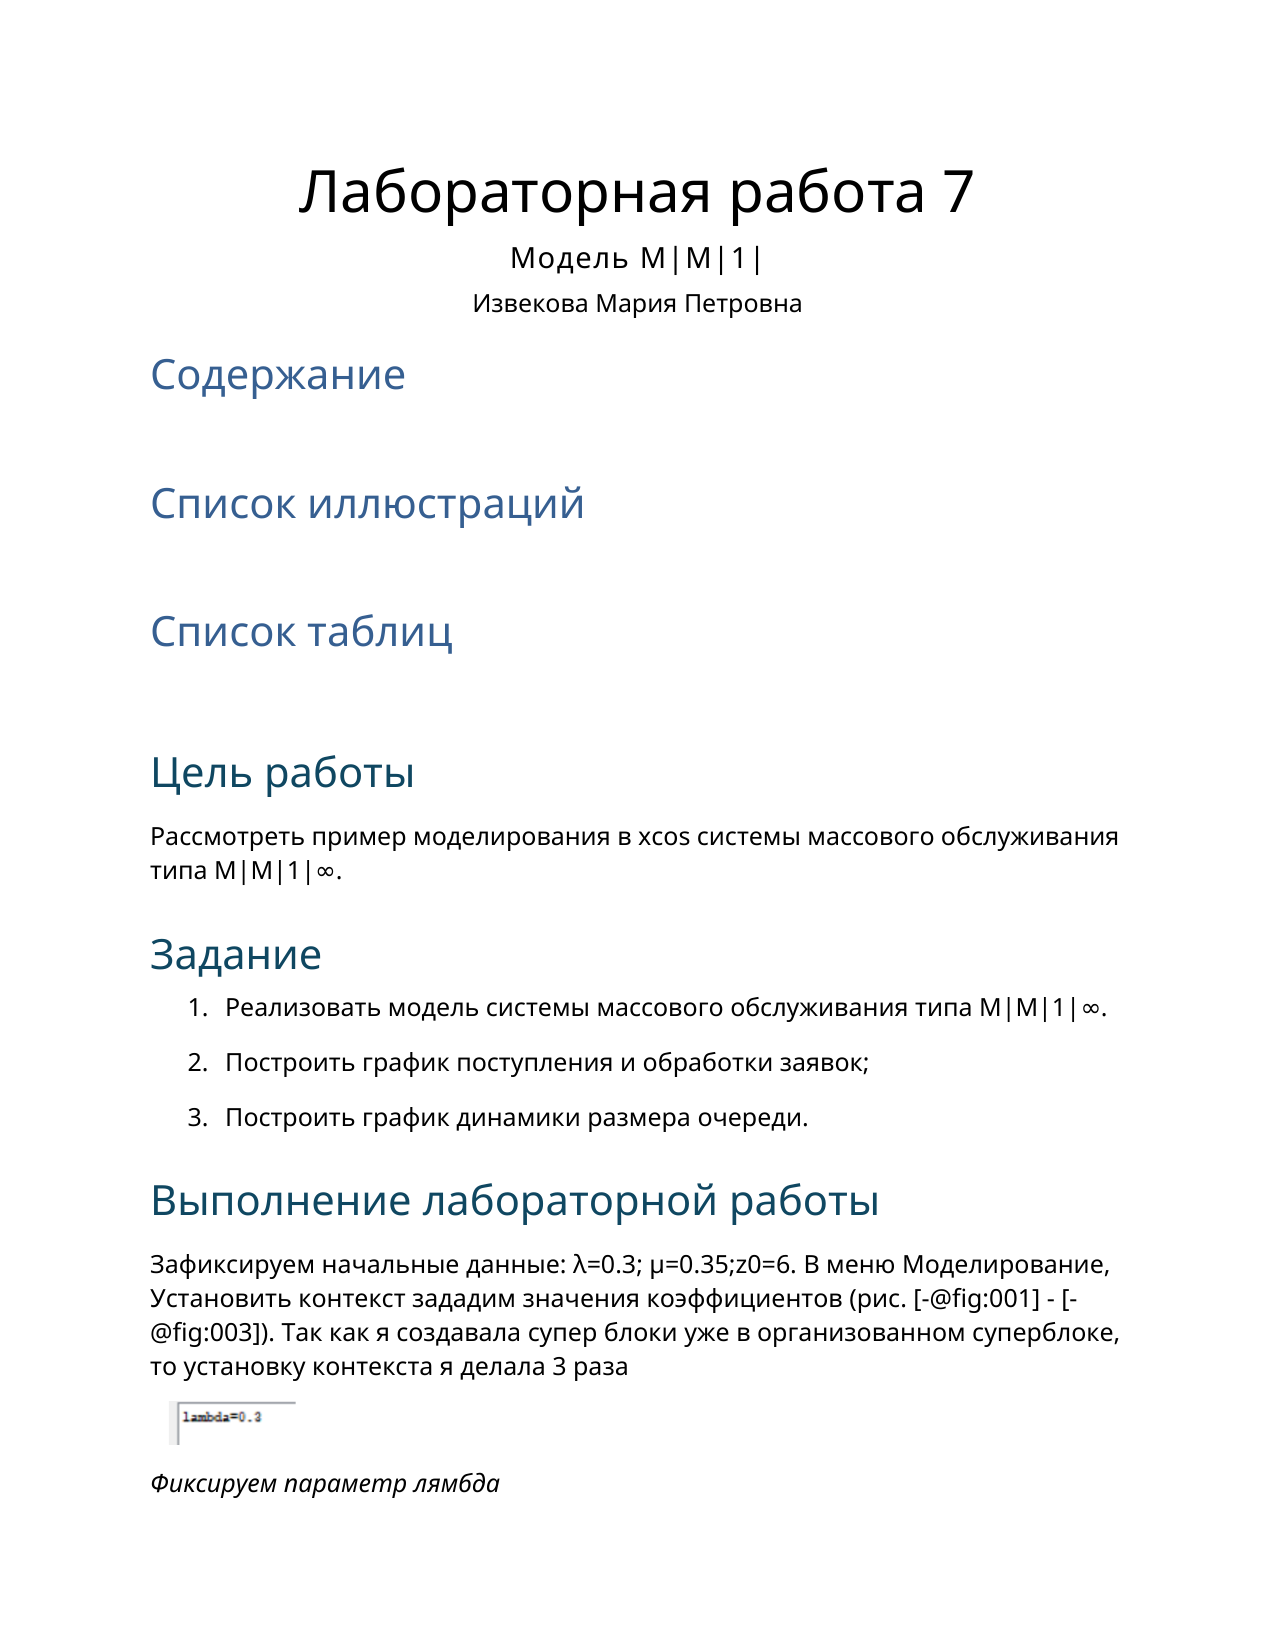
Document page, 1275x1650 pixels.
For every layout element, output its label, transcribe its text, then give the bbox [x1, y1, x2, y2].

text Извекова Мария Петровна [150, 286, 1125, 320]
text Зафиксируем начальные данные: λ=0.3; μ=0.35;z0=6. В меню Моделирование, Установить контекст зададим значения коэффициентов (рис. [-@fig:001] - [-@fig:003]). Так как я создавала супер блоки уже в организованном суперблоке, то установку контекста я делала 3 раза [150, 1246, 1125, 1383]
subtitle Цель работы [150, 743, 1125, 800]
list Построить график динамики размера очереди. [187, 1099, 1125, 1133]
subtitle Модель M|M|1| [150, 238, 1125, 277]
text Рассмотреть пример моделирования в xcos системы массового обслуживания типа M|M|1|∞. [150, 819, 1125, 887]
subtitle Выполнение лабораторной работы [150, 1171, 1125, 1228]
list Реализовать модель системы массового обслуживания типа M|M|1|∞. [187, 989, 1125, 1024]
list Построить график поступления и обработки заявок; [187, 1044, 1125, 1078]
text Фиксируем параметр лямбда [150, 1465, 1125, 1499]
picture [168, 1401, 296, 1445]
subtitle Задание [150, 924, 1125, 981]
title Лабораторная работа 7 [150, 150, 1125, 229]
